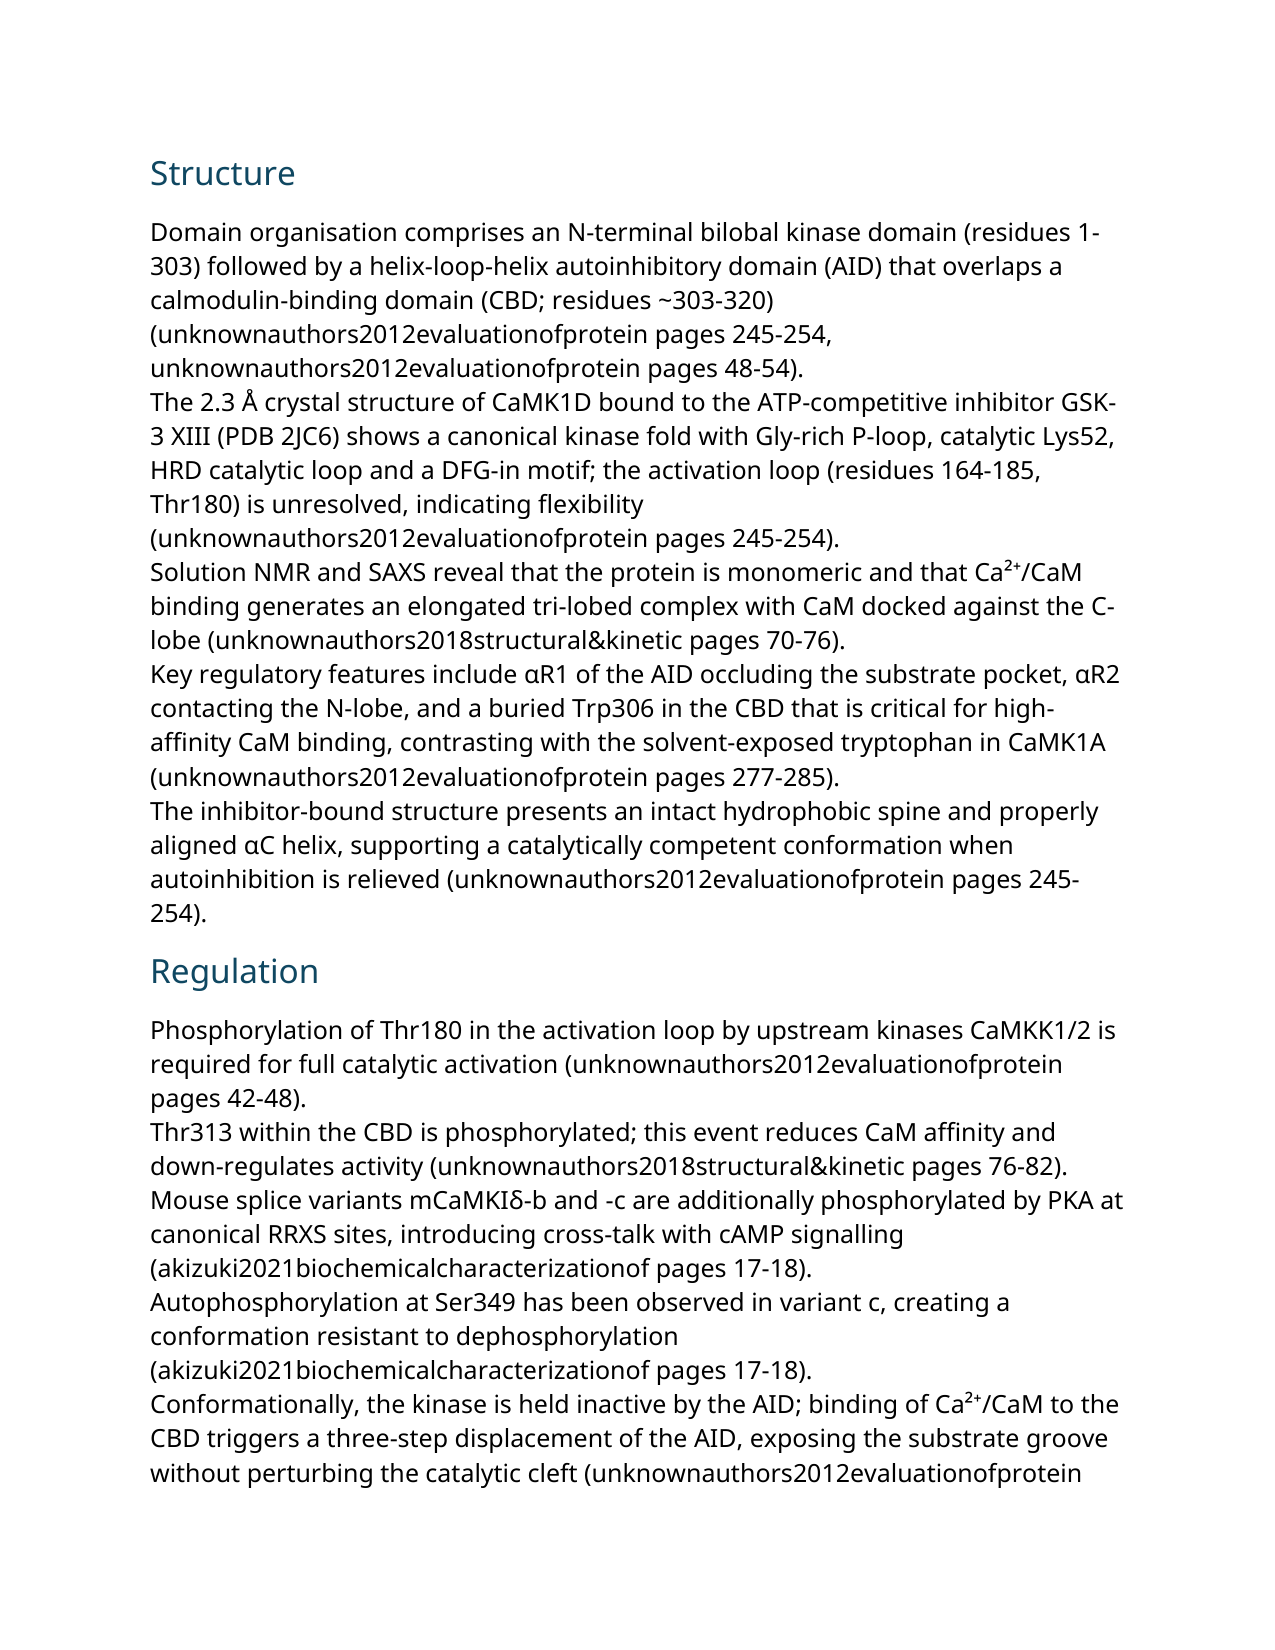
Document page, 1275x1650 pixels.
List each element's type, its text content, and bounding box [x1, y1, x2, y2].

subtitle Regulation [150, 948, 1125, 994]
subtitle Structure [150, 150, 1125, 195]
text Domain organisation comprises an N-terminal bilobal kinase domain (residues 1-303) followed by a helix-loop-helix autoinhibitory domain (AID) that overlaps a calmodulin-binding domain (CBD; residues ~303-320) (unknownauthors2012evaluationofprotein pages 245-254, unknownauthors2012evaluationofprotein pages 48-54). The 2.3 Å crystal structure of CaMK1D bound to the ATP-competitive inhibitor GSK-3 XIII (PDB 2JC6) shows a canonical kinase fold with Gly-rich P-loop, catalytic Lys52, HRD catalytic loop and a DFG-in motif; the activation loop (residues 164-185, Thr180) is unresolved, indicating flexibility (unknownauthors2012evaluationofprotein pages 245-254). Solution NMR and SAXS reveal that the protein is monomeric and that Ca²⁺/CaM binding generates an elongated tri-lobed complex with CaM docked against the C-lobe (unknownauthors2018structural&kinetic pages 70-76). Key regulatory features include αR1 of the AID occluding the substrate pocket, αR2 contacting the N-lobe, and a buried Trp306 in the CBD that is critical for high-affinity CaM binding, contrasting with the solvent-exposed tryptophan in CaMK1A (unknownauthors2012evaluationofprotein pages 277-285). The inhibitor-bound structure presents an intact hydrophobic spine and properly aligned αC helix, supporting a catalytically competent conformation when autoinhibition is relieved (unknownauthors2012evaluationofprotein pages 245-254). [150, 214, 1125, 929]
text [150, 1012, 1125, 1489]
